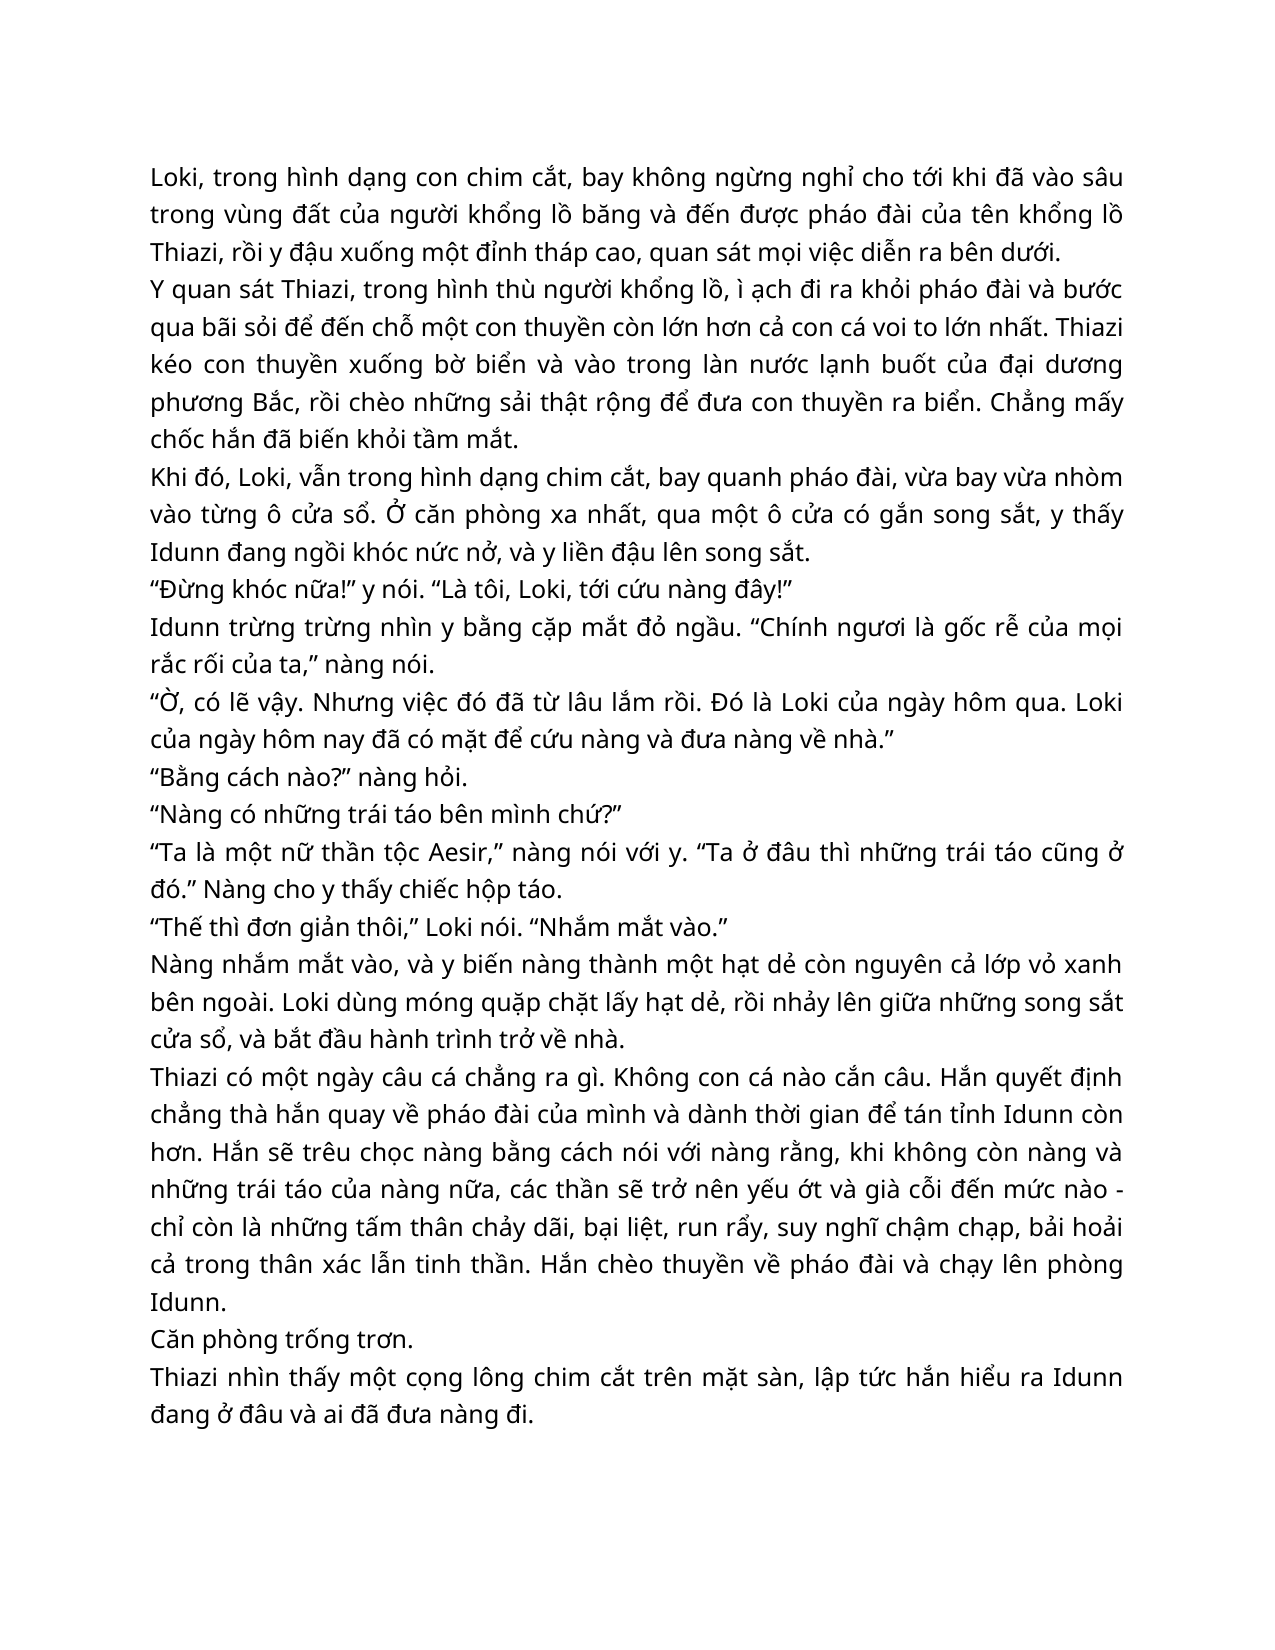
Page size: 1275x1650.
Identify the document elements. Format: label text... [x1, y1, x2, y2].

text Y quan sát Thiazi, trong hình thù người khổng lồ, ì ạch đi ra khỏi pháo đài và bước qua bãi sỏi để đến chỗ một con thuyền còn lớn hơn cả con cá voi to lớn nhất. Thiazi kéo con thuyền xuống bờ biển và vào trong làn nước lạnh buốt của đại dương phương Bắc, rồi chèo những sải thật rộng để đưa con thuyền ra biển. Chẳng mấy chốc hắn đã biến khỏi tầm mắt. [150, 269, 1125, 456]
text Khi đó, Loki, vẫn trong hình dạng chim cắt, bay quanh pháo đài, vừa bay vừa nhòm vào từng ô cửa sổ. Ở căn phòng xa nhất, qua một ô cửa có gắn song sắt, y thấy Idunn đang ngồi khóc nức nở, và y liền đậu lên song sắt. [150, 456, 1125, 569]
text “Ờ, có lẽ vậy. Nhưng việc đó đã từ lâu lắm rồi. Đó là Loki của ngày hôm qua. Loki của ngày hôm nay đã có mặt để cứu nàng và đưa nàng về nhà.” [150, 681, 1125, 756]
text Thiazi có một ngày câu cá chẳng ra gì. Không con cá nào cắn câu. Hắn quyết định chẳng thà hắn quay về pháo đài của mình và dành thời gian để tán tỉnh Idunn còn hơn. Hắn sẽ trêu chọc nàng bằng cách nói với nàng rằng, khi không còn nàng và những trái táo của nàng nữa, các thần sẽ trở nên yếu ớt và già cỗi đến mức nào - chỉ còn là những tấm thân chảy dãi, bại liệt, run rẩy, suy nghĩ chậm chạp, bải hoải cả trong thân xác lẫn tinh thần. Hắn chèo thuyền về pháo đài và chạy lên phòng Idunn. [150, 1056, 1125, 1319]
text Căn phòng trống trơn. [150, 1319, 1125, 1356]
text Idunn trừng trừng nhìn y bằng cặp mắt đỏ ngầu. “Chính ngươi là gốc rễ của mọi rắc rối của ta,” nàng nói. [150, 606, 1125, 681]
text Thiazi nhìn thấy một cọng lông chim cắt trên mặt sàn, lập tức hắn hiểu ra Idunn đang ở đâu và ai đã đưa nàng đi. [150, 1356, 1125, 1437]
text Loki, trong hình dạng con chim cắt, bay không ngừng nghỉ cho tới khi đã vào sâu trong vùng đất của người khổng lồ băng và đến được pháo đài của tên khổng lồ Thiazi, rồi y đậu xuống một đỉnh tháp cao, quan sát mọi việc diễn ra bên dưới. [150, 150, 1125, 269]
text “Ta là một nữ thần tộc Aesir,” nàng nói với y. “Ta ở đâu thì những trái táo cũng ở đó.” Nàng cho y thấy chiếc hộp táo. [150, 831, 1125, 906]
text “Nàng có những trái táo bên mình chứ?” [150, 794, 1125, 831]
text “Thế thì đơn giản thôi,” Loki nói. “Nhắm mắt vào.” [150, 906, 1125, 944]
text “Bằng cách nào?” nàng hỏi. [150, 756, 1125, 794]
text “Đừng khóc nữa!” y nói. “Là tôi, Loki, tới cứu nàng đây!” [150, 569, 1125, 606]
text Nàng nhắm mắt vào, và y biến nàng thành một hạt dẻ còn nguyên cả lớp vỏ xanh bên ngoài. Loki dùng móng quặp chặt lấy hạt dẻ, rồi nhảy lên giữa những song sắt cửa sổ, và bắt đầu hành trình trở về nhà. [150, 944, 1125, 1056]
